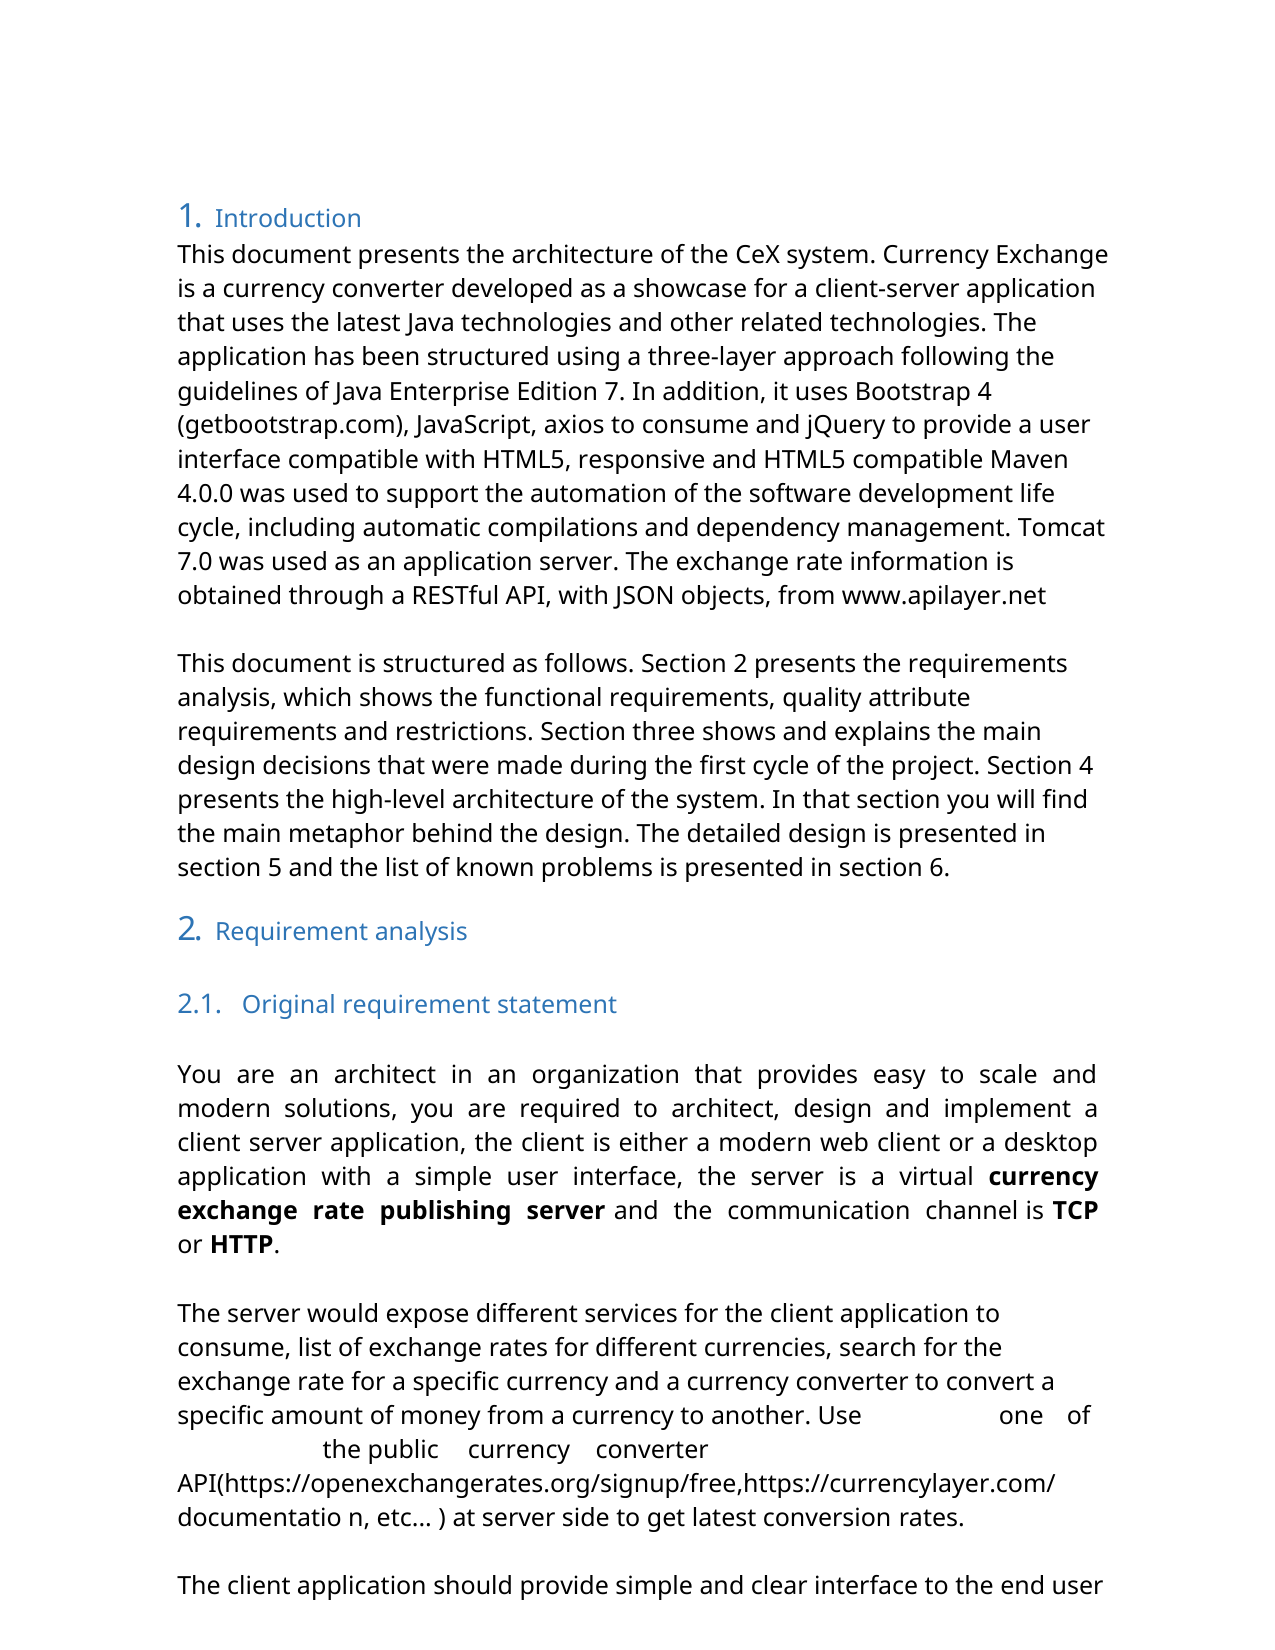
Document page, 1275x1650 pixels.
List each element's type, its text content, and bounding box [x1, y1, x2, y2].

text You are an architect in an organization that provides easy to scale and modern solutions, you are required to architect, design and implement a client server application, the client is either a modern web client or a desktop application with a simple user interface, the server is a virtual currency exchange rate publishing server and the communication channel is TCP or HTTP. [177, 1056, 1099, 1261]
subtitle Requirement analysis [177, 904, 1110, 950]
text The server would expose different services for the client application to consume, list of exchange rates for different currencies, search for the exchange rate for a specific currency and a currency converter to convert a specific amount of money from a currency to another. Use one of the public currency converter API(https://openexchangerates.org/signup/free,https://currencylayer.com/documentatio n, etc... ) at server side to get latest conversion rates. [177, 1295, 1098, 1534]
subtitle This document presents the architecture of the CeX system. Currency Exchange is a currency converter developed as a showcase for a client-server application that uses the latest Java technologies and other related technologies. The application has been structured using a three-layer approach following the guidelines of Java Enterprise Edition 7. In addition, it uses Bootstrap 4 (getbootstrap.com), JavaScript, axios to consume and jQuery to provide a user interface compatible with HTML5, responsive and HTML5 compatible Maven 4.0.0 was used to support the automation of the software development life cycle, including automatic compilations and dependency management. Tomcat 7.0 was used as an application server. The exchange rate information is obtained through a RESTful API, with JSON objects, from www.apilayer.net [177, 237, 1110, 612]
subtitle This document is structured as follows. Section 2 presents the requirements analysis, which shows the functional requirements, quality attribute requirements and restrictions. Section three shows and explains the main design decisions that were made during the first cycle of the project. Section 4 presents the high-level architecture of the system. In that section you will find the main metaphor behind the design. The detailed design is presented in section 5 and the list of known problems is presented in section 6. [177, 646, 1110, 884]
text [177, 1568, 1110, 1602]
subtitle Original requirement statement [177, 984, 1110, 1021]
subtitle Introduction [177, 191, 1110, 237]
